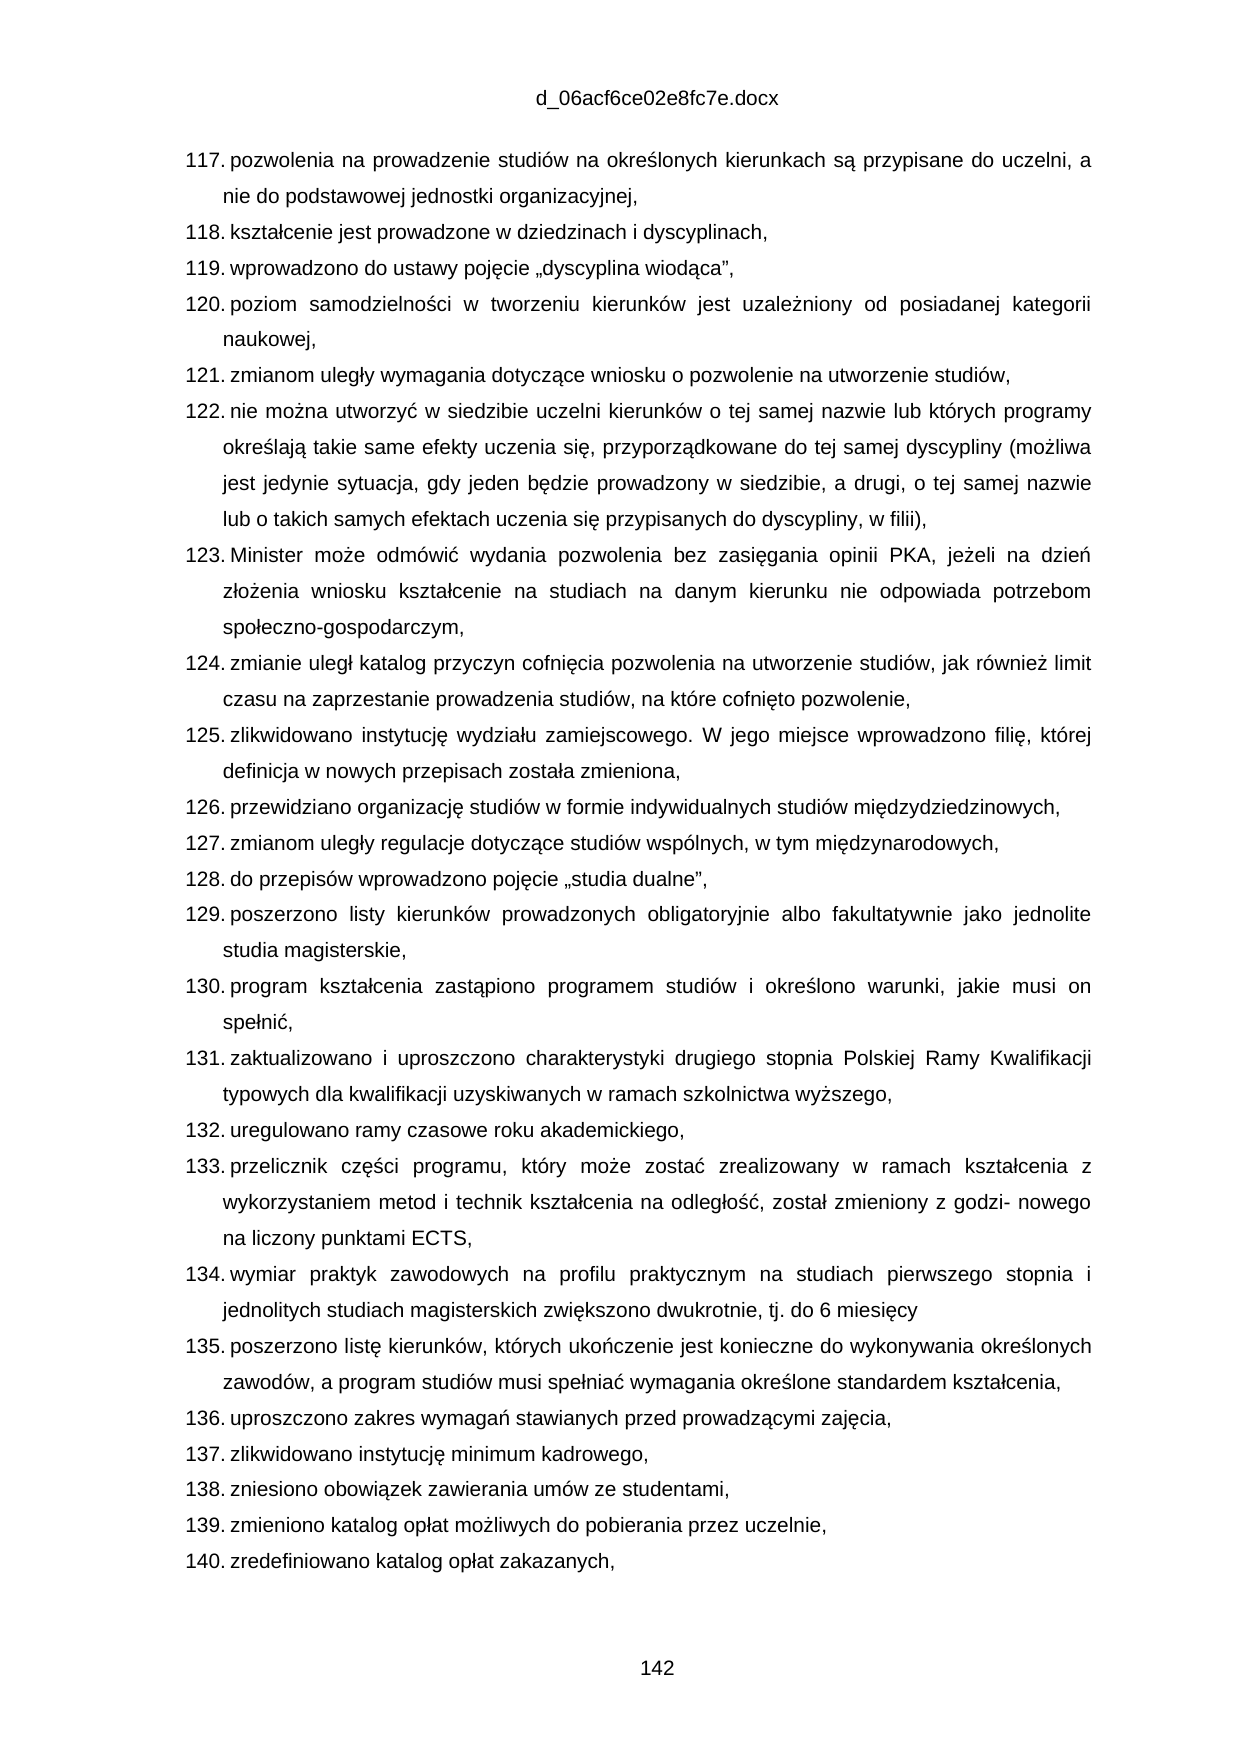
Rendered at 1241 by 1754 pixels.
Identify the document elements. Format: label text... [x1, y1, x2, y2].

list wymiar praktyk zawodowych na profilu praktycznym na studiach pierwszego stopnia i jednolitych studiach magisterskich zwiększono dwukrotnie, tj. do 6 miesięcy [185, 1262, 1093, 1322]
list zlikwidowano instytucję minimum kadrowego, [185, 1441, 1093, 1465]
list pozwolenia na prowadzenie studiów na określonych kierunkach są przypisane do uczelni, a nie do podstawowej jednostki organizacyjnej, [185, 148, 1093, 207]
list poszerzono listę kierunków, których ukończenie jest konieczne do wykonywania określonych zawodów, a program studiów musi spełniać wymagania określone standardem kształcenia, [185, 1333, 1093, 1393]
list wprowadzono do ustawy pojęcie „dyscyplina wiodąca”, [185, 255, 1093, 279]
list zlikwidowano instytucję wydziału zamiejscowego. W jego miejsce wprowadzono filię, której definicja w nowych przepisach została zmieniona, [185, 723, 1093, 782]
list przelicznik części programu, który może zostać zrealizowany w ramach kształcenia z wykorzystaniem metod i technik kształcenia na odległość, został zmieniony z godzi- nowego na liczony punktami ECTS, [185, 1154, 1093, 1250]
list zniesiono obowiązek zawierania umów ze studentami, [185, 1477, 1093, 1501]
list zmianom uległy regulacje dotyczące studiów wspólnych, w tym międzynarodowych, [185, 830, 1093, 854]
list zaktualizowano i uproszczono charakterystyki drugiego stopnia Polskiej Ramy Kwalifikacji typowych dla kwalifikacji uzyskiwanych w ramach szkolnictwa wyższego, [185, 1046, 1093, 1106]
list Minister może odmówić wydania pozwolenia bez zasięgania opinii PKA, jeżeli na dzień złożenia wniosku kształcenie na studiach na danym kierunku nie odpowiada potrzebom społeczno-gospodarczym, [185, 543, 1093, 639]
list zmieniono katalog opłat możliwych do pobierania przez uczelnie, [185, 1513, 1093, 1537]
list do przepisów wprowadzono pojęcie „studia dualne”, [185, 866, 1093, 890]
list zmianom uległy wymagania dotyczące wniosku o pozwolenie na utworzenie studiów, [185, 363, 1093, 387]
list zmianie uległ katalog przyczyn cofnięcia pozwolenia na utworzenie studiów, jak również limit czasu na zaprzestanie prowadzenia studiów, na które cofnięto pozwolenie, [185, 651, 1093, 711]
list przewidziano organizację studiów w formie indywidualnych studiów międzydziedzinowych, [185, 794, 1093, 818]
list program kształcenia zastąpiono programem studiów i określono warunki, jakie musi on spełnić, [185, 974, 1093, 1034]
list poziom samodzielności w tworzeniu kierunków jest uzależniony od posiadanej kategorii naukowej, [185, 291, 1093, 351]
list uregulowano ramy czasowe roku akademickiego, [185, 1118, 1093, 1142]
list poszerzono listy kierunków prowadzonych obligatoryjnie albo fakultatywnie jako jednolite studia magisterskie, [185, 902, 1093, 962]
list uproszczono zakres wymagań stawianych przed prowadzącymi zajęcia, [185, 1405, 1093, 1429]
list zredefiniowano katalog opłat zakazanych, [185, 1549, 1093, 1573]
list nie można utworzyć w siedzibie uczelni kierunków o tej samej nazwie lub których programy określają takie same efekty uczenia się, przyporządkowane do tej samej dyscypliny (możliwa jest jedynie sytuacja, gdy jeden będzie prowadzony w siedzibie, a drugi, o tej samej nazwie lub o takich samych efektach uczenia się przypisanych do dyscypliny, w filii), [185, 399, 1093, 531]
list kształcenie jest prowadzone w dziedzinach i dyscyplinach, [185, 219, 1093, 243]
